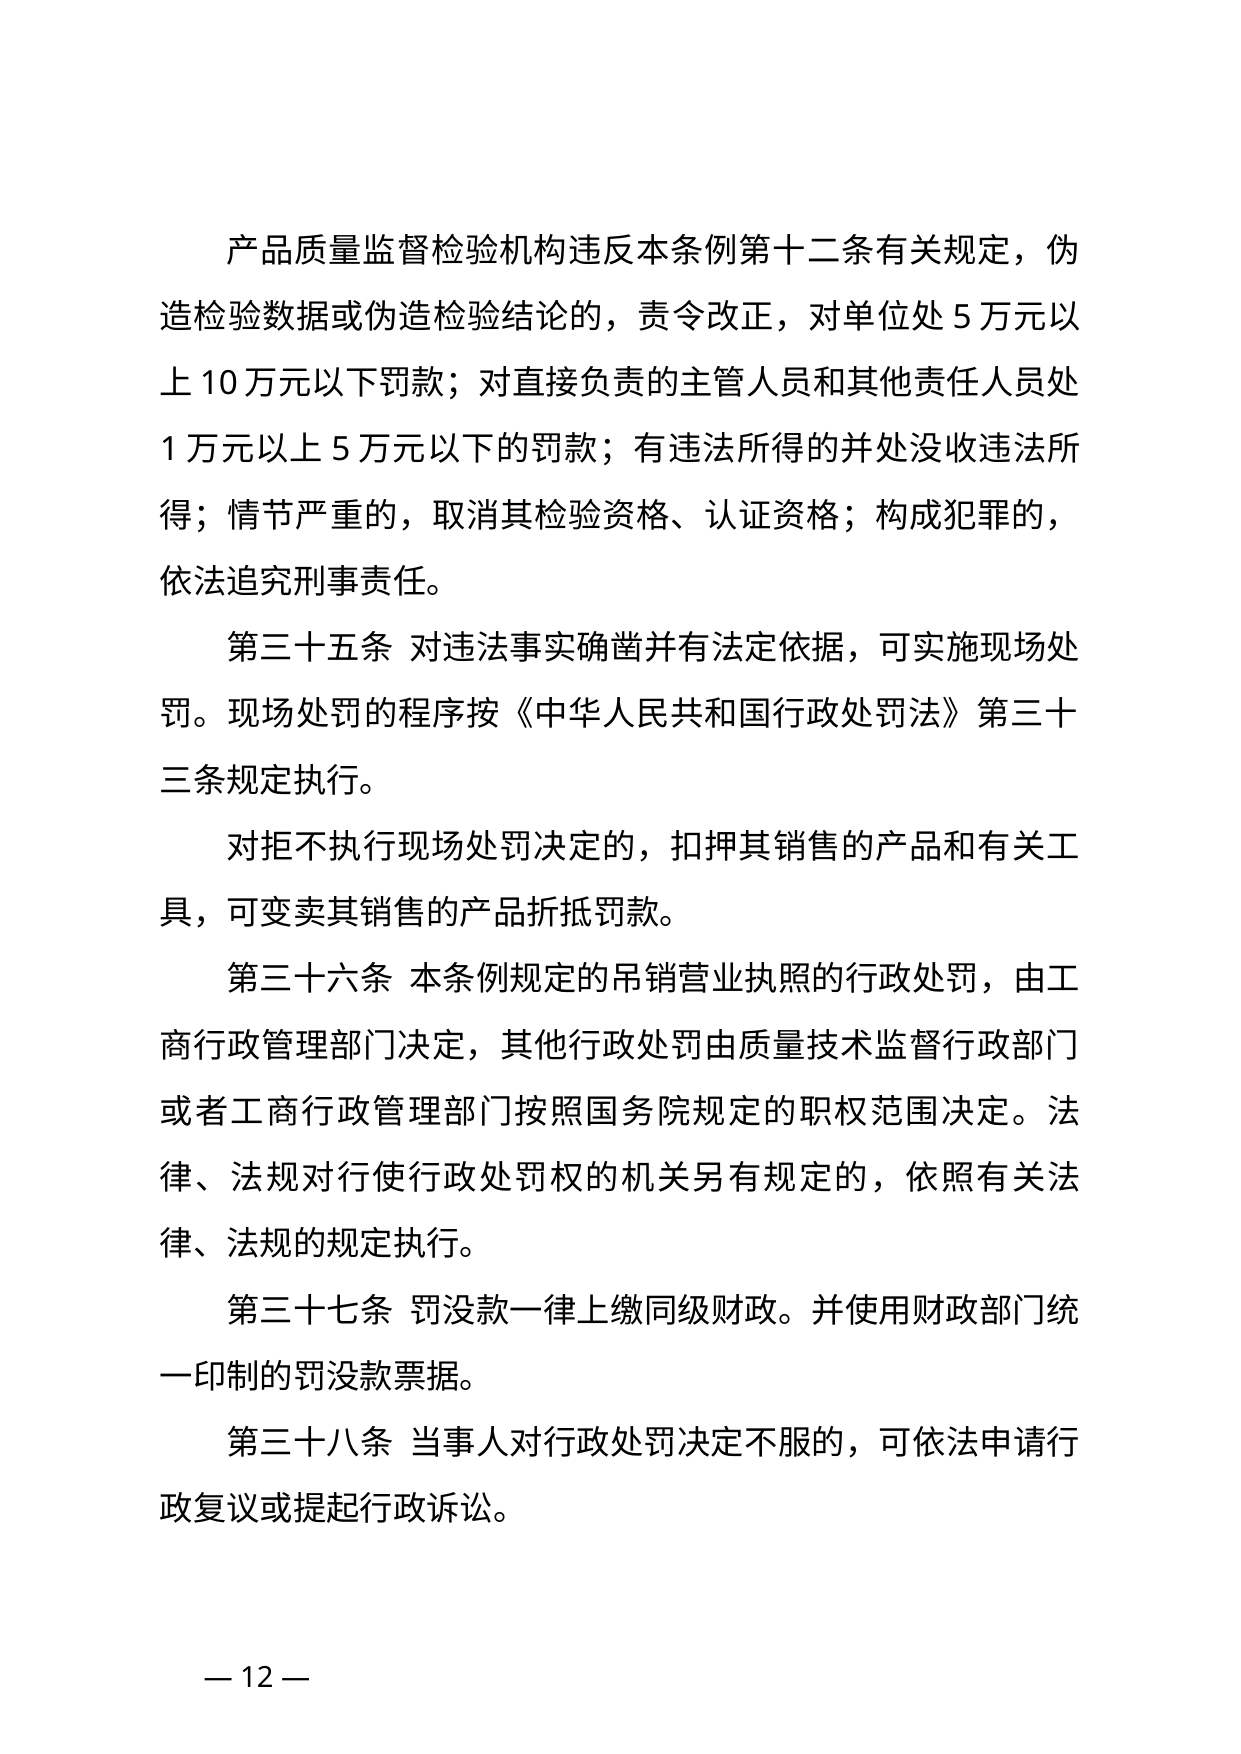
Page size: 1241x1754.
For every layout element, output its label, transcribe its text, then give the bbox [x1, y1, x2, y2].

text 第三十八条 当事人对行政处罚决定不服的，可依法申请行政复议或提起行政诉讼。 [159, 1407, 1081, 1539]
text 产品质量监督检验机构违反本条例第十二条有关规定，伪造检验数据或伪造检验结论的，责令改正，对单位处5万元以上10万元以下罚款；对直接负责的主管人员和其他责任人员处1万元以上5万元以下的罚款；有违法所得的并处没收违法所得；情节严重的，取消其检验资格、认证资格；构成犯罪的，依法追究刑事责任。 [159, 214, 1081, 612]
text 对拒不执行现场处罚决定的，扣押其销售的产品和有关工具，可变卖其销售的产品折抵罚款。 [159, 811, 1081, 943]
text 第三十六条 本条例规定的吊销营业执照的行政处罚，由工商行政管理部门决定，其他行政处罚由质量技术监督行政部门或者工商行政管理部门按照国务院规定的职权范围决定。法律、法规对行使行政处罚权的机关另有规定的，依照有关法律、法规的规定执行。 [159, 943, 1081, 1274]
text 第三十五条 对违法事实确凿并有法定依据，可实施现场处罚。现场处罚的程序按《中华人民共和国行政处罚法》第三十三条规定执行。 [159, 612, 1081, 811]
text 第三十七条 罚没款一律上缴同级财政。并使用财政部门统一印制的罚没款票据。 [159, 1274, 1081, 1407]
